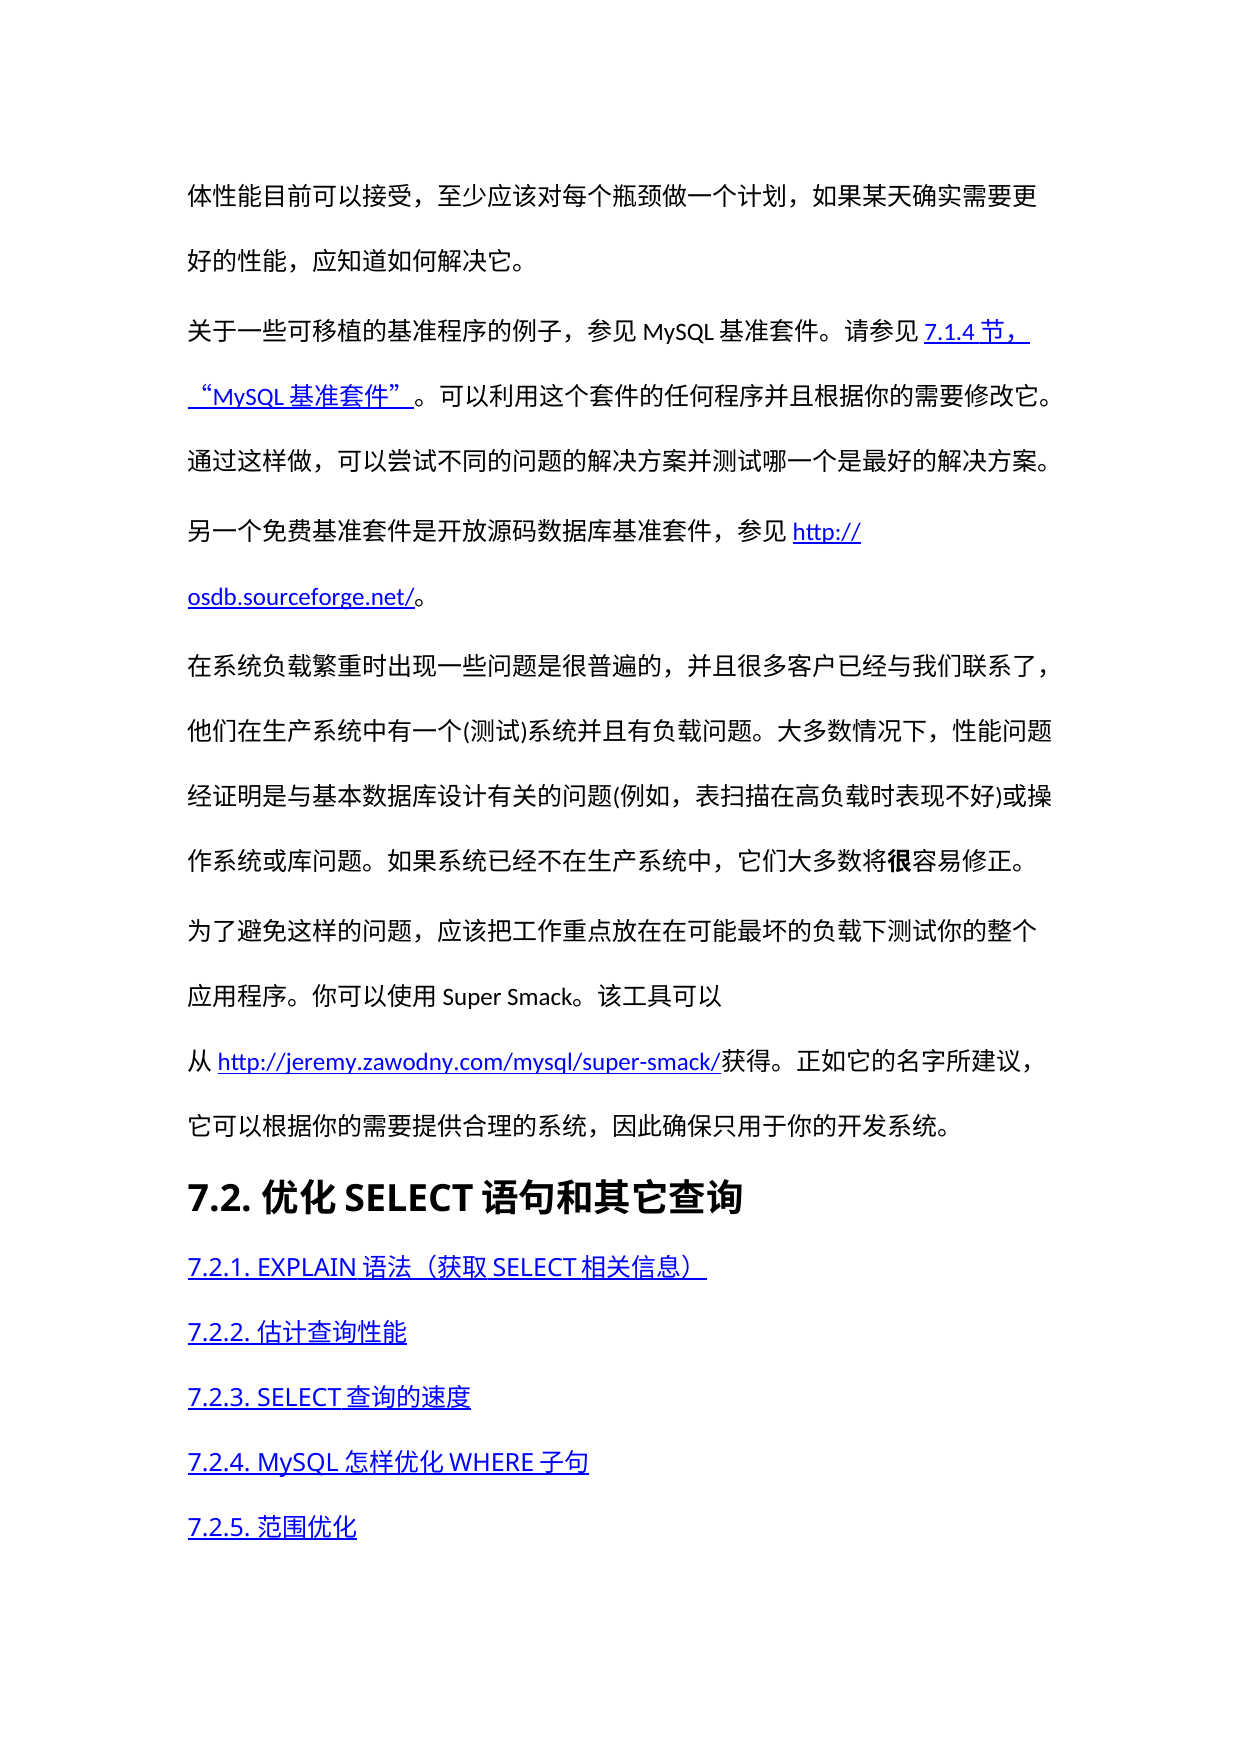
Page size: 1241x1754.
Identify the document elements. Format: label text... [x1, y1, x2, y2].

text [187, 162, 1053, 292]
text 在系统负载繁重时出现一些问题是很普遍的，并且很多客户已经与我们联系了，他们在生产系统中有一个(测试)系统并且有负载问题。大多数情况下，性能问题经证明是与基本数据库设计有关的问题(例如，表扫描在高负载时表现不好)或操作系统或库问题。如果系统已经不在生产系统中，它们大多数将很容易修正。 [187, 632, 1053, 892]
text 7.2.3. SELECT查询的速度 [187, 1363, 1053, 1428]
text 7.2.4. MySQL怎样优化WHERE子句 [187, 1428, 1053, 1493]
text 另一个免费基准套件是开放源码数据库基准套件，参见http://osdb.sourceforge.net/。 [187, 497, 1053, 627]
text 7.2.2. 估计查询性能 [187, 1298, 1053, 1363]
text 7.2.5. 范围优化 [187, 1493, 1053, 1558]
text 7.2.1. EXPLAIN语法（获取SELECT相关信息） [187, 1233, 1053, 1298]
subtitle 7.2. 优化SELECT语句和其它查询 [187, 1162, 1053, 1227]
text 关于一些可移植的基准程序的例子，参见MySQL基准套件。请参见7.1.4节，“MySQL基准套件”。可以利用这个套件的任何程序并且根据你的需要修改它。通过这样做，可以尝试不同的问题的解决方案并测试哪一个是最好的解决方案。 [187, 297, 1053, 492]
text 为了避免这样的问题，应该把工作重点放在在可能最坏的负载下测试你的整个应用程序。你可以使用Super Smack。该工具可以从http://jeremy.zawodny.com/mysql/super-smack/获得。正如它的名字所建议，它可以根据你的需要提供合理的系统，因此确保只用于你的开发系统。 [187, 897, 1053, 1157]
